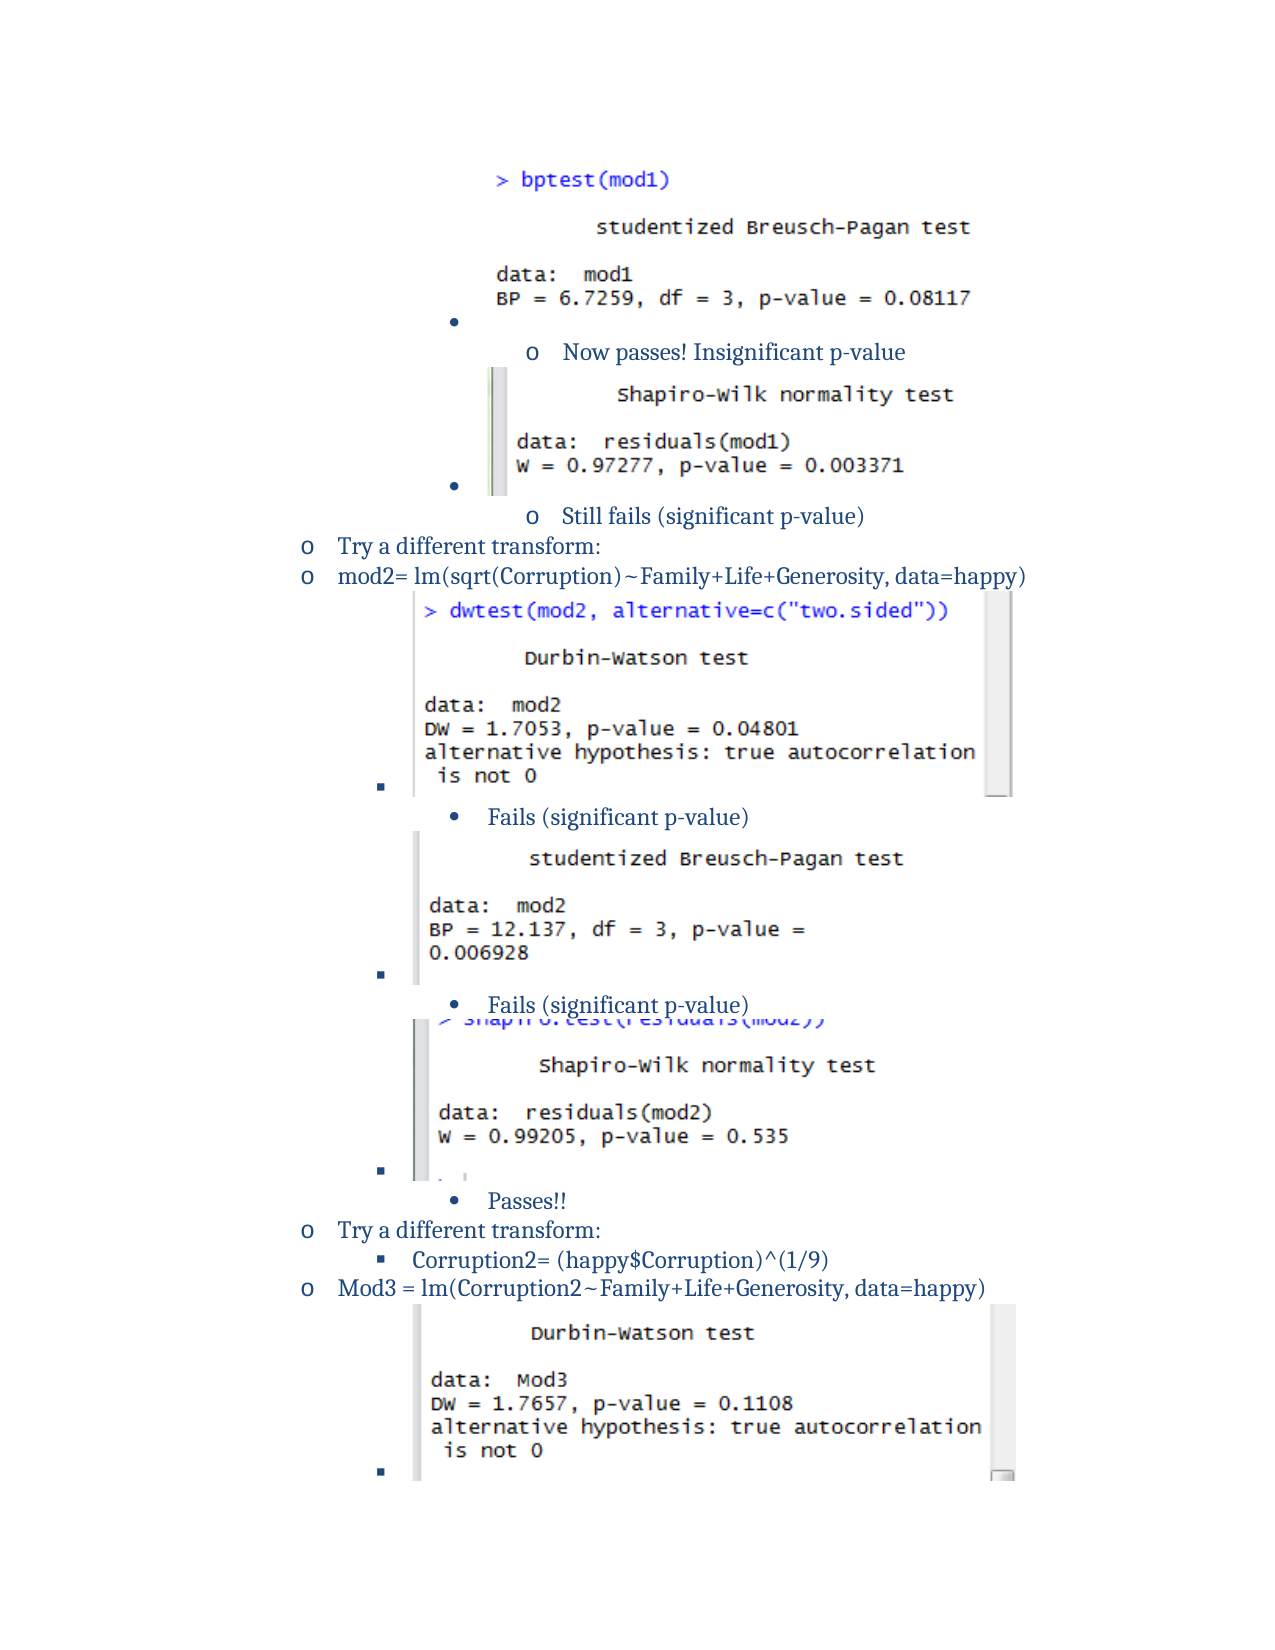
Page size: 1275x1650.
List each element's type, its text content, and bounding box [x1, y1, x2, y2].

list Try a different transform: [300, 532, 1087, 562]
list Try a different transform: [300, 1216, 1087, 1246]
list Mod3 = lm(Corruption2~Family+Life+Generosity, data=happy) [300, 1274, 1087, 1304]
list Corruption2= (happy$Corruption)^(1/9) [375, 1246, 1087, 1274]
picture [487, 367, 1004, 496]
list Fails (significant p-value) [450, 991, 1087, 1020]
picture [412, 831, 982, 985]
list mod2= lm(sqrt(Corruption)~Family+Life+Generosity, data=happy) [300, 562, 1087, 592]
list Passes!! [450, 1187, 1087, 1216]
picture [487, 150, 1033, 332]
list Still fails (significant p-value) [525, 502, 1087, 532]
picture [412, 1019, 921, 1181]
picture [412, 591, 1013, 797]
list Now passes! Insignificant p-value [525, 337, 1087, 367]
picture [412, 1304, 1016, 1481]
list Fails (significant p-value) [450, 803, 1087, 832]
